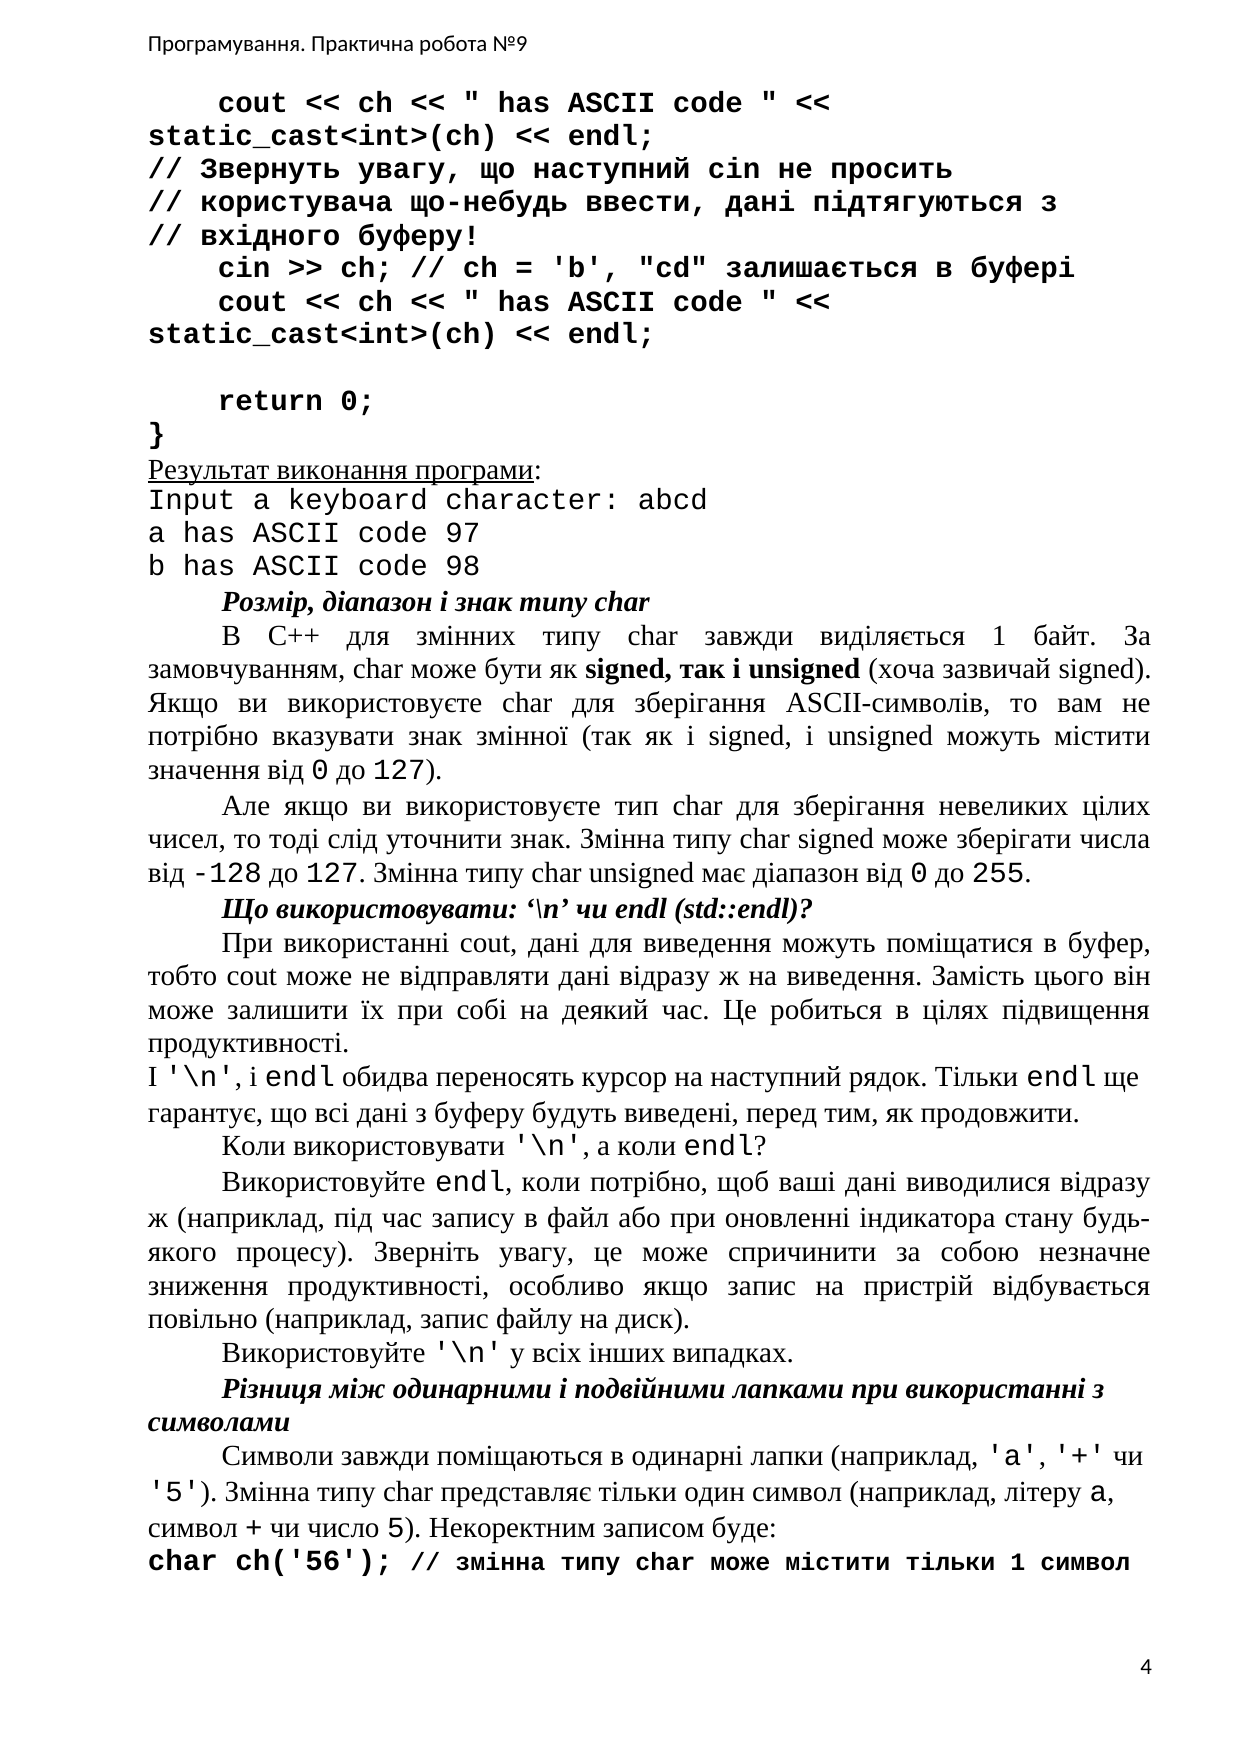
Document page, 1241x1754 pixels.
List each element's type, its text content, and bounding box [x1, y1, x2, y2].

text Розмір, діапазон і знак типу сhar [148, 584, 1152, 618]
text Що використовувати: ‘\n’ чи endl (std::endl)? [148, 891, 1152, 925]
text При використанні cout, дані для виведення можуть поміщатися в буфер, тобто cout може не відправляти дані відразу ж на виведення. Замість цього він може залишити їх при собі на деякий час. Це робиться в цілях підвищення продуктивності. [148, 925, 1152, 1059]
text // вхідного буферу! [148, 221, 1152, 254]
text cout << ch << " has ASCII code " << static_cast<int>(ch) << endl; [148, 287, 1152, 353]
text Але якщо ви використовуєте тип char для зберігання невеликих цілих чисел, то тоді слід уточнити знак. Змінна типу char signed може зберігати числа від -128 до 127. Змінна типу char unsigned має діапазон від 0 до 255. [148, 788, 1152, 891]
text } [148, 419, 1152, 452]
text return 0; [148, 386, 1152, 419]
text Input a keyboard character: abcd a has ASCII code 97 b has ASCII code 98 [148, 485, 1152, 584]
text Використовуйте endl, коли потрібно, щоб ваші дані виводилися відразу ж (наприклад, під час запису в файл або при оновленні індикатора стану будь-якого процесу). Зверніть увагу, це може спричинити за собою незначне зниження продуктивності, особливо якщо запис на пристрій відбувається повільно (наприклад, запис файлу на диск). [148, 1164, 1152, 1335]
text // Звернуть увагу, що наступний cin не просить [148, 154, 1152, 188]
text Використовуйте '\n' у всіх інших випадках. [148, 1335, 1152, 1371]
text Різниця між одинарними і подвійними лапками при використанні з символами [148, 1371, 1152, 1438]
text char ch('56'); // змінна типу char може містити тільки 1 символ [148, 1546, 1152, 1579]
text В С++ для змінних типу char завжди виділяється 1 байт. За замовчуванням, char може бути як signed, так і unsigned (хоча зазвичай signed). Якщо ви використовуєте char для зберігання ASCII-символів, то вам не потрібно вказувати знак змінної (так як і signed, і unsigned можуть містити значення від 0 до 127). [148, 618, 1152, 788]
text cin >> ch; // ch = 'b', "cd" залишається в буфері [148, 254, 1152, 287]
text cout << ch << " has ASCII code " << static_cast<int>(ch) << endl; [148, 88, 1152, 154]
text Коли використовувати '\n', а коли endl? [148, 1128, 1152, 1164]
text Символи завжди поміщаються в одинарні лапки (наприклад, 'а', '+' чи '5'). Змінна типу char представляє тільки один символ (наприклад, літеру а, символ + чи число 5). Некоректним записом буде: [148, 1438, 1152, 1546]
text // користувача що-небудь ввести, дані підтягуються з [148, 188, 1152, 221]
text І '\n', і endl обидва переносять курсор на наступний рядок. Тільки endl ще гарантує, що всі дані з буферу будуть виведені, перед тим, як продовжити. [148, 1059, 1152, 1128]
text Результат виконання програми: [148, 452, 1152, 485]
